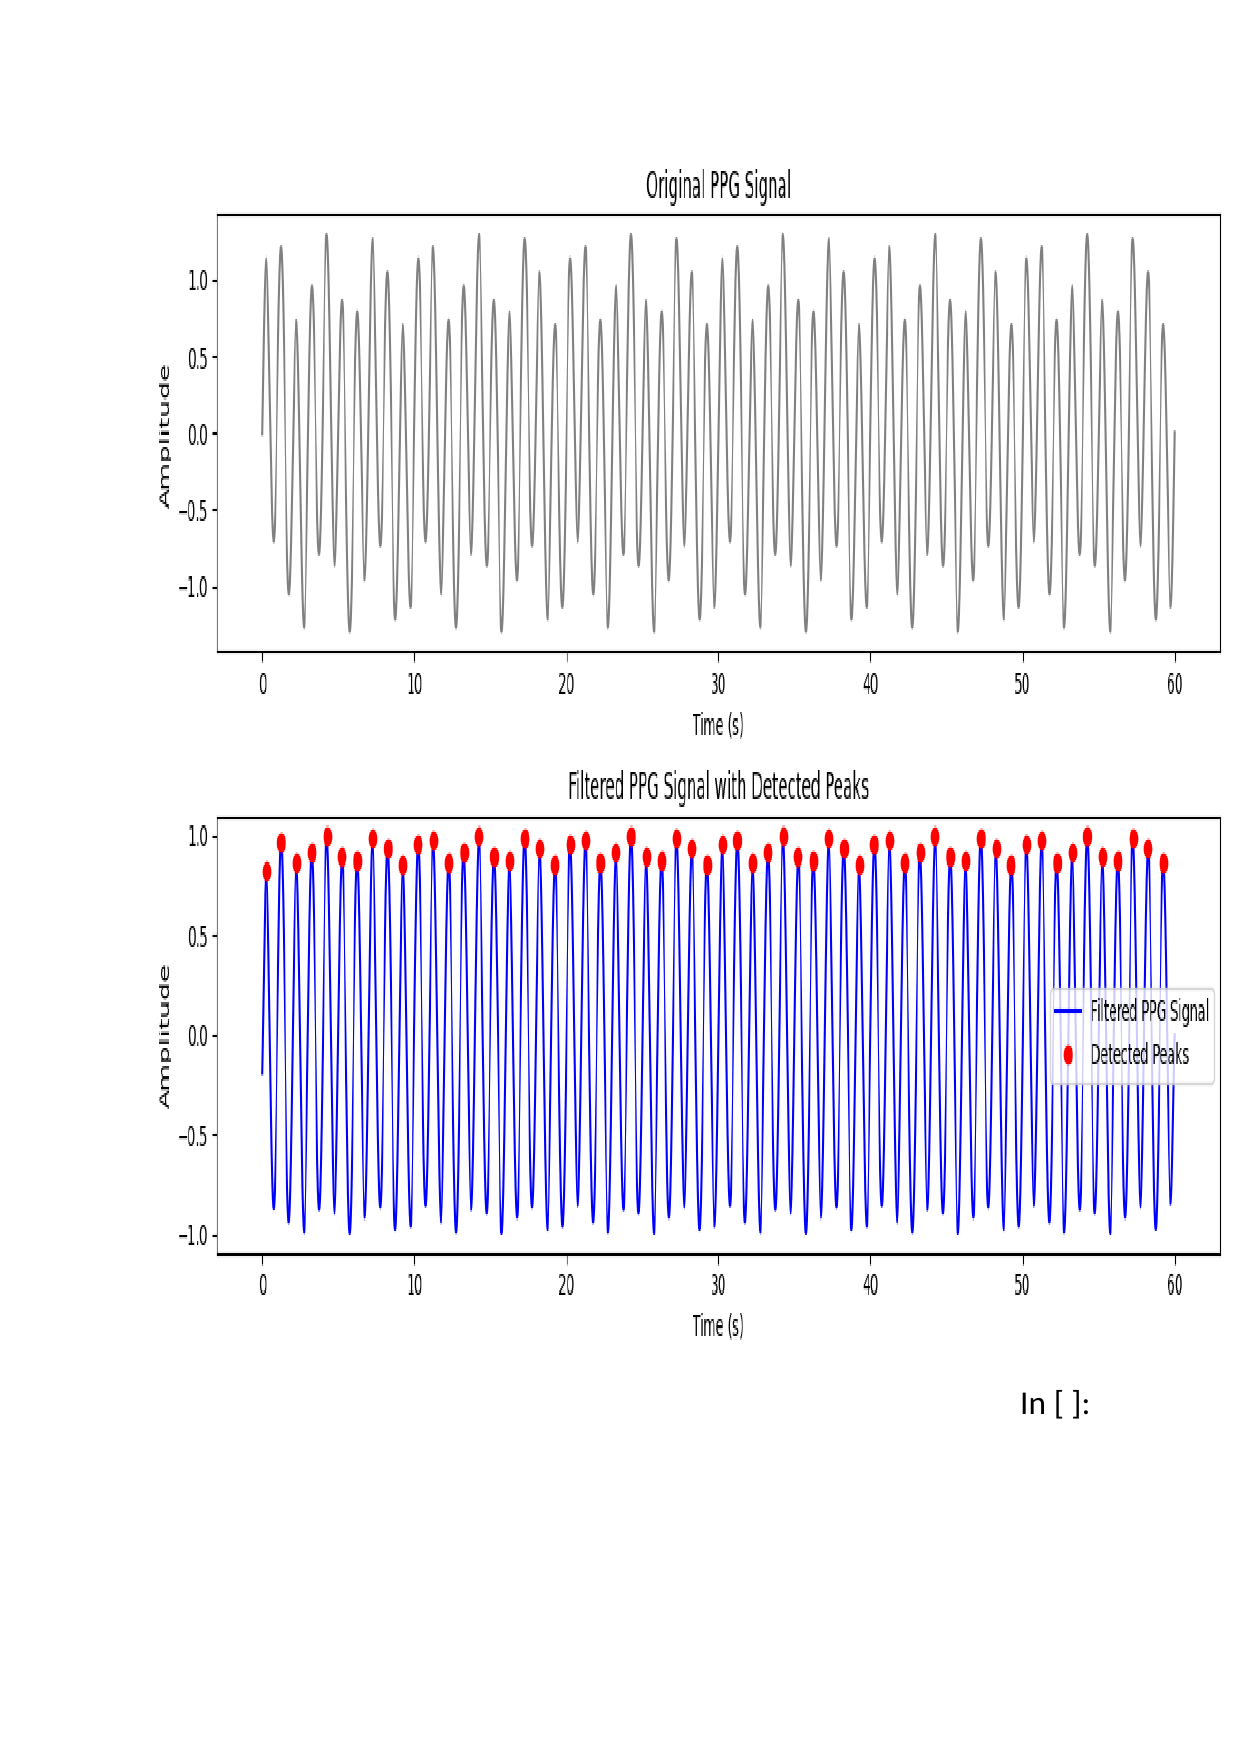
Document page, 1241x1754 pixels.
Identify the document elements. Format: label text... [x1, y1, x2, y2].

picture [150, 150, 1228, 1363]
text In [ ]: [150, 1382, 1090, 1423]
